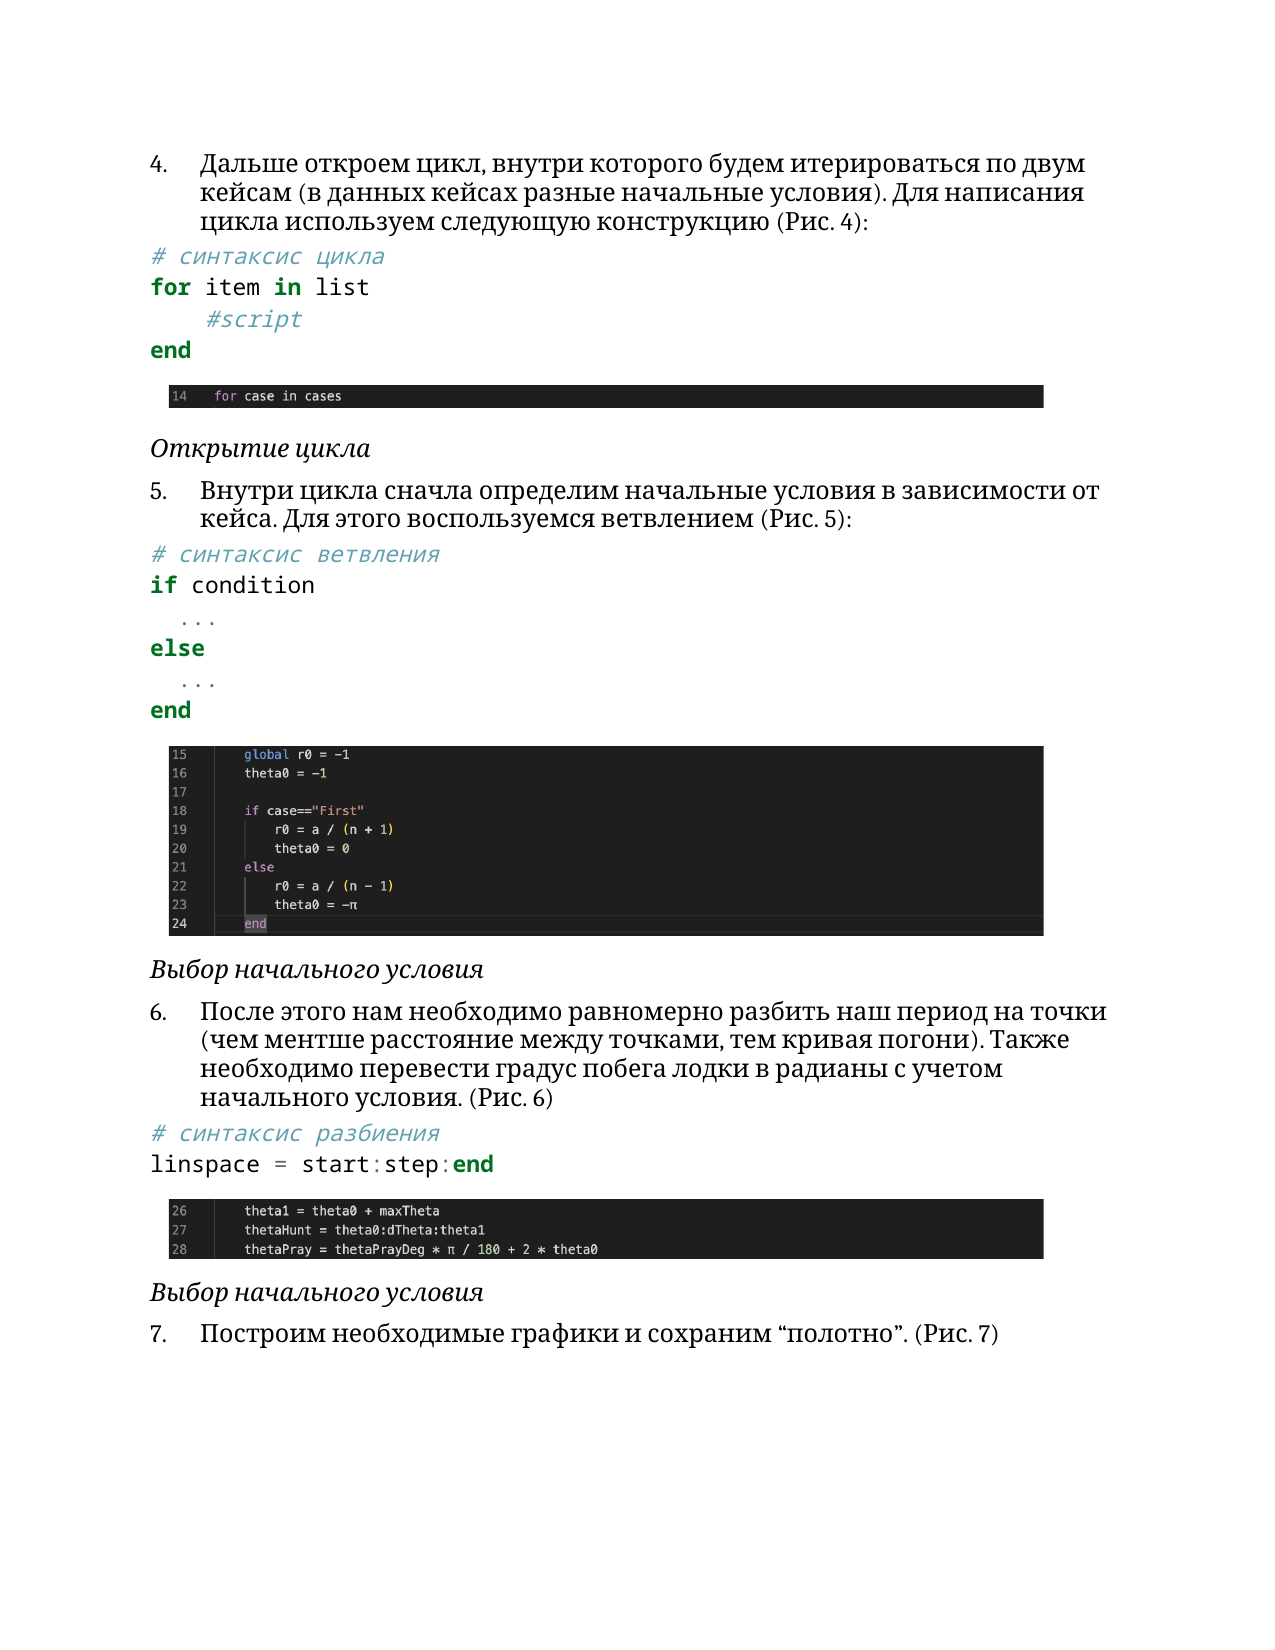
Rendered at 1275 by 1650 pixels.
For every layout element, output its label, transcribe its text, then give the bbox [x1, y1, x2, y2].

list Внутри цикла сначла определим начальные условия в зависимости от кейса. Для этого воспользуемся ветвлением (Рис. 5): [150, 477, 1125, 534]
picture [168, 746, 1044, 936]
text # синтаксис разбиения linspace = start:step:end [150, 1116, 1125, 1179]
text Выбор начального условия [150, 956, 1125, 985]
picture [168, 1199, 1044, 1259]
picture [168, 385, 1044, 408]
list Дальше откроем цикл, внутри которого будем итерироваться по двум кейсам (в данных кейсах разные начальные условия). Для написания цикла используем следующую конструкцию (Рис. 4): [150, 150, 1125, 236]
text Открытие цикла [150, 435, 1125, 464]
list После этого нам необходимо равномерно разбить наш период на точки (чем ментше расстояние между точками, тем кривая погони). Также необходимо перевести градус побега лодки в радианы с учетом начального условия. (Рис. 6) [150, 998, 1125, 1113]
text # синтаксис ветвления if condition ... else ... end [150, 538, 1125, 725]
list Построим необходимые графики и сохраним “полотно”. (Рис. 7) [150, 1320, 1125, 1349]
text # синтаксис цикла for item in list #script end [150, 240, 1125, 365]
text Выбор начального условия [150, 1279, 1125, 1308]
